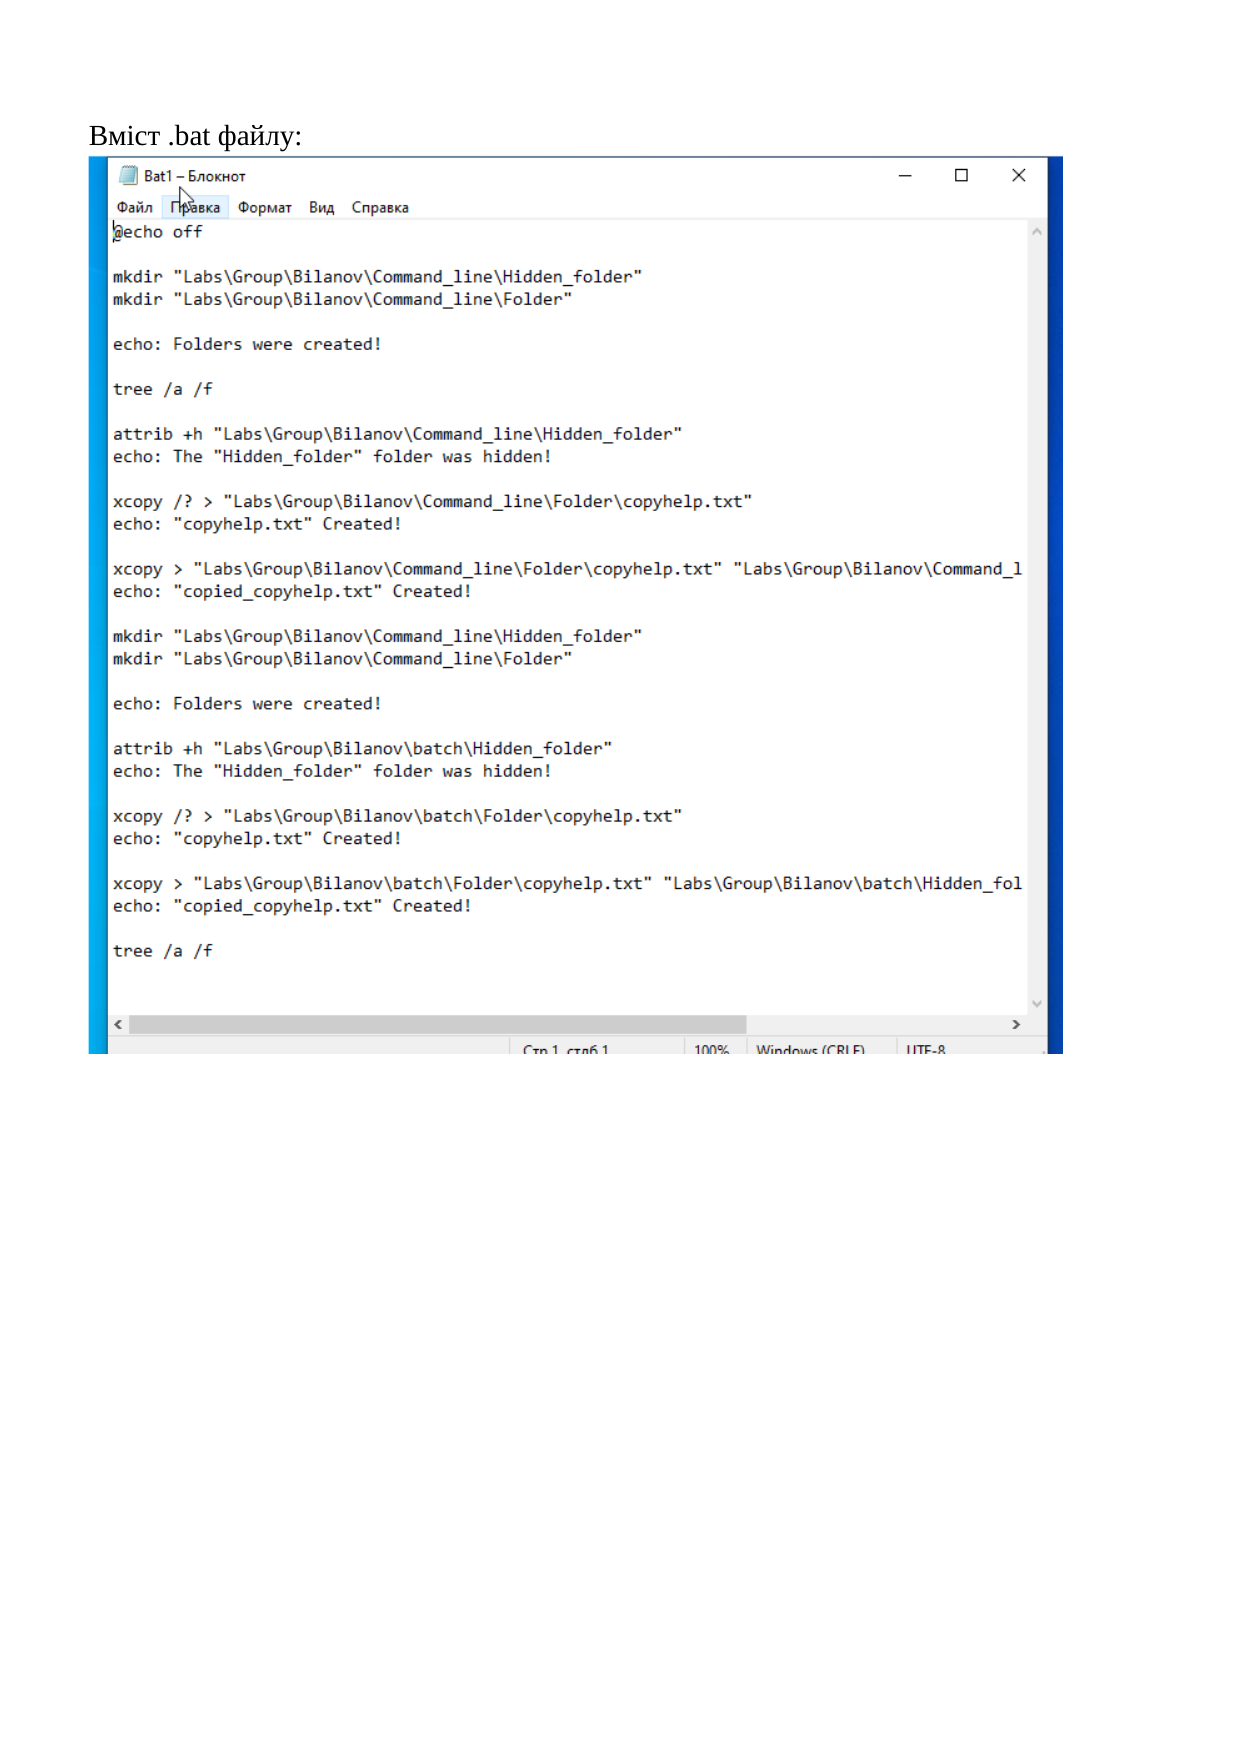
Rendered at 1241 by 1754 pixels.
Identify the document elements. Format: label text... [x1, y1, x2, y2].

list Вміст .bat файлу: [88, 118, 1152, 152]
picture [88, 154, 1063, 1054]
